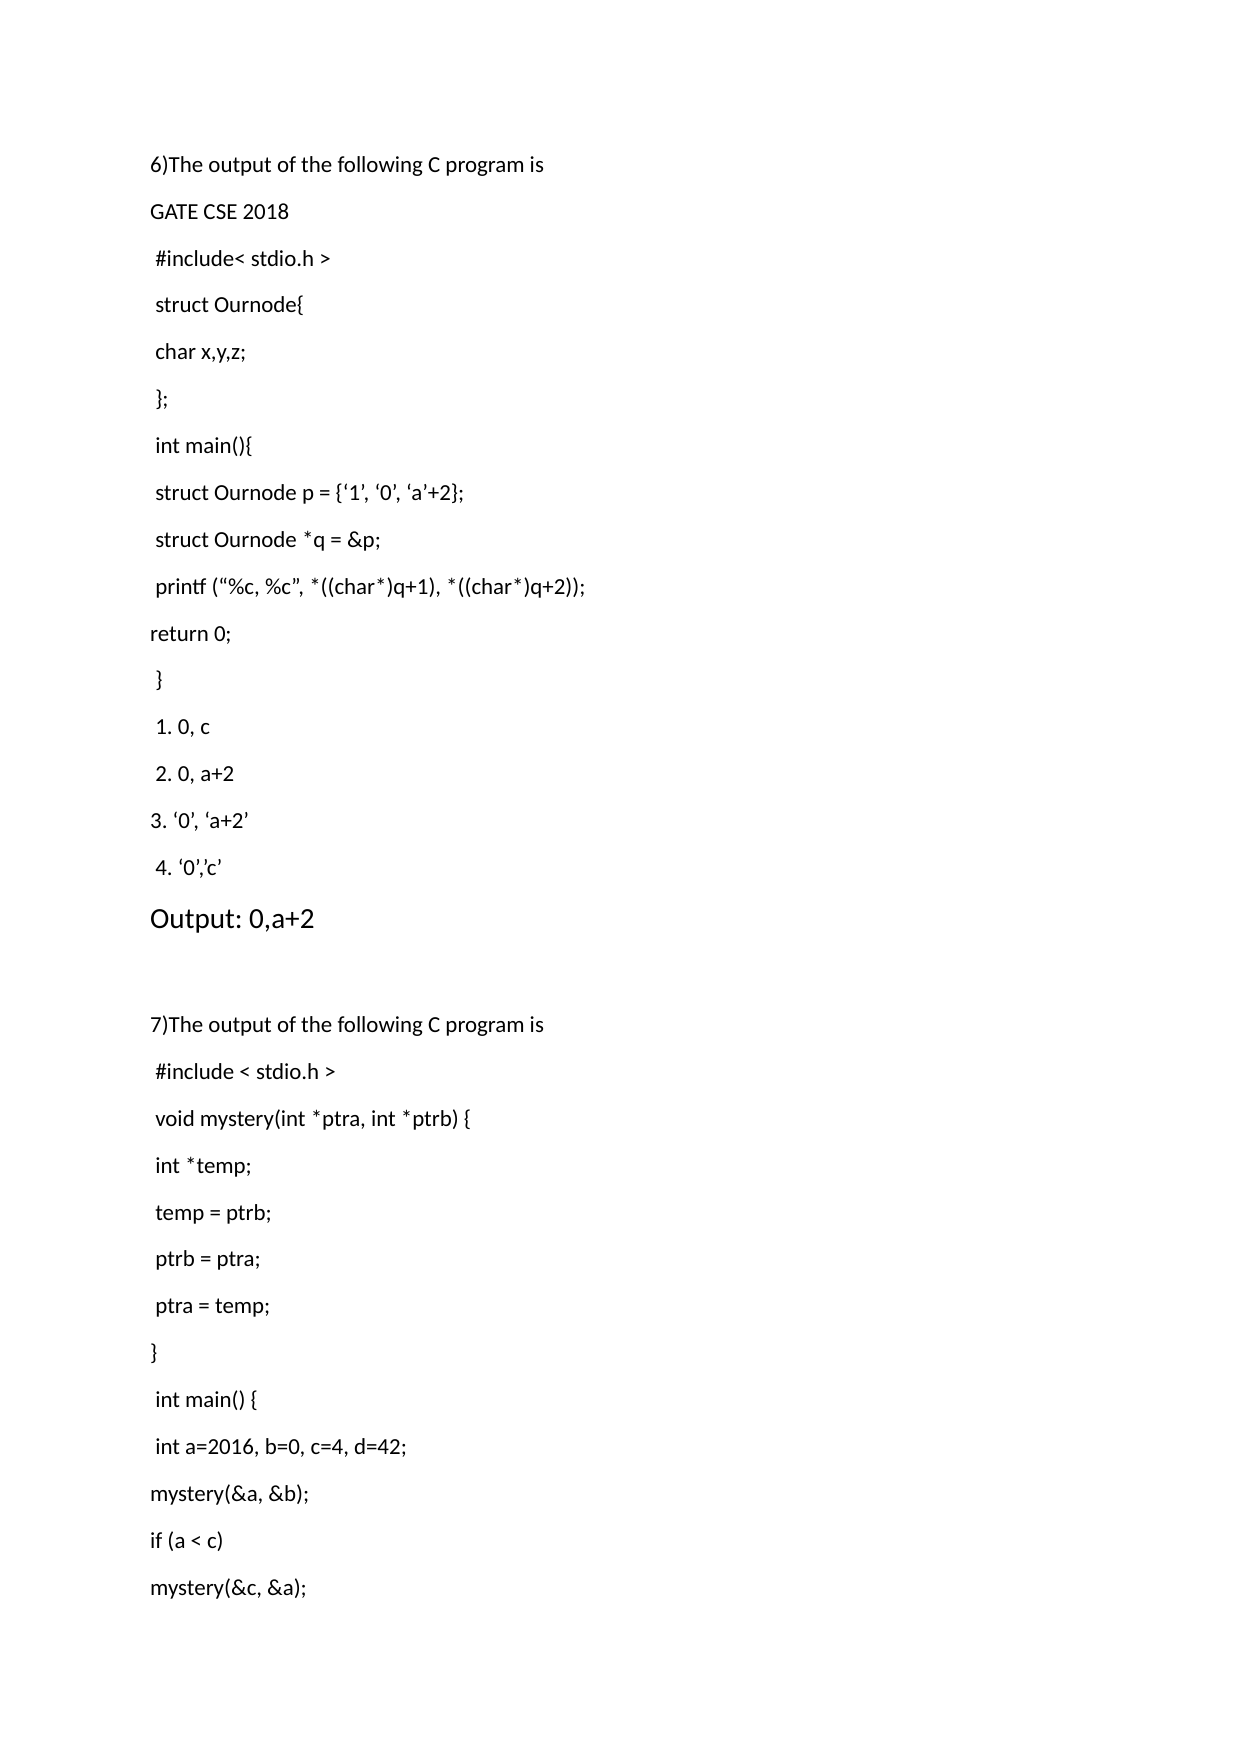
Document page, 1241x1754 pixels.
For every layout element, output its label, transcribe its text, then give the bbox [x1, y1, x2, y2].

text 7)The output of the following C program is [150, 1010, 1090, 1038]
text mystery(&c, &a); [150, 1573, 1090, 1601]
text int main() { [150, 1385, 1090, 1413]
text mystery(&a, &b); [150, 1479, 1090, 1507]
text struct Ournode *q = &p; [150, 525, 1090, 553]
text ptrb = ptra; [150, 1244, 1090, 1273]
text 4. ‘0’,’c’ [150, 853, 1090, 881]
text }; [150, 384, 1090, 412]
text struct Ournode p = {‘1’, ‘0’, ‘a’+2}; [150, 478, 1090, 506]
text 3. ‘0’, ‘a+2’ [150, 806, 1090, 834]
text GATE CSE 2018 [150, 197, 1090, 225]
text temp = ptrb; [150, 1198, 1090, 1226]
text ptra = temp; [150, 1291, 1090, 1319]
text void mystery(int *ptra, int *ptrb) { [150, 1104, 1090, 1132]
text char x,y,z; [150, 337, 1090, 366]
text printf (“%c, %c”, *((char*)q+1), *((char*)q+2)); [150, 572, 1090, 600]
text } [150, 1338, 1090, 1366]
text 6)The output of the following C program is [150, 150, 1090, 178]
text int main(){ [150, 431, 1090, 459]
text 2. 0, a+2 [150, 759, 1090, 787]
text struct Ournode{ [150, 291, 1090, 319]
text #include< stdio.h > [150, 244, 1090, 272]
text 1. 0, c [150, 712, 1090, 741]
text if (a < c) [150, 1526, 1090, 1554]
text int a=2016, b=0, c=4, d=42; [150, 1432, 1090, 1460]
text int *temp; [150, 1151, 1090, 1179]
text Output: 0,a+2 [150, 900, 1090, 936]
text #include < stdio.h > [150, 1057, 1090, 1085]
text } [150, 666, 1090, 694]
text return 0; [150, 619, 1090, 647]
